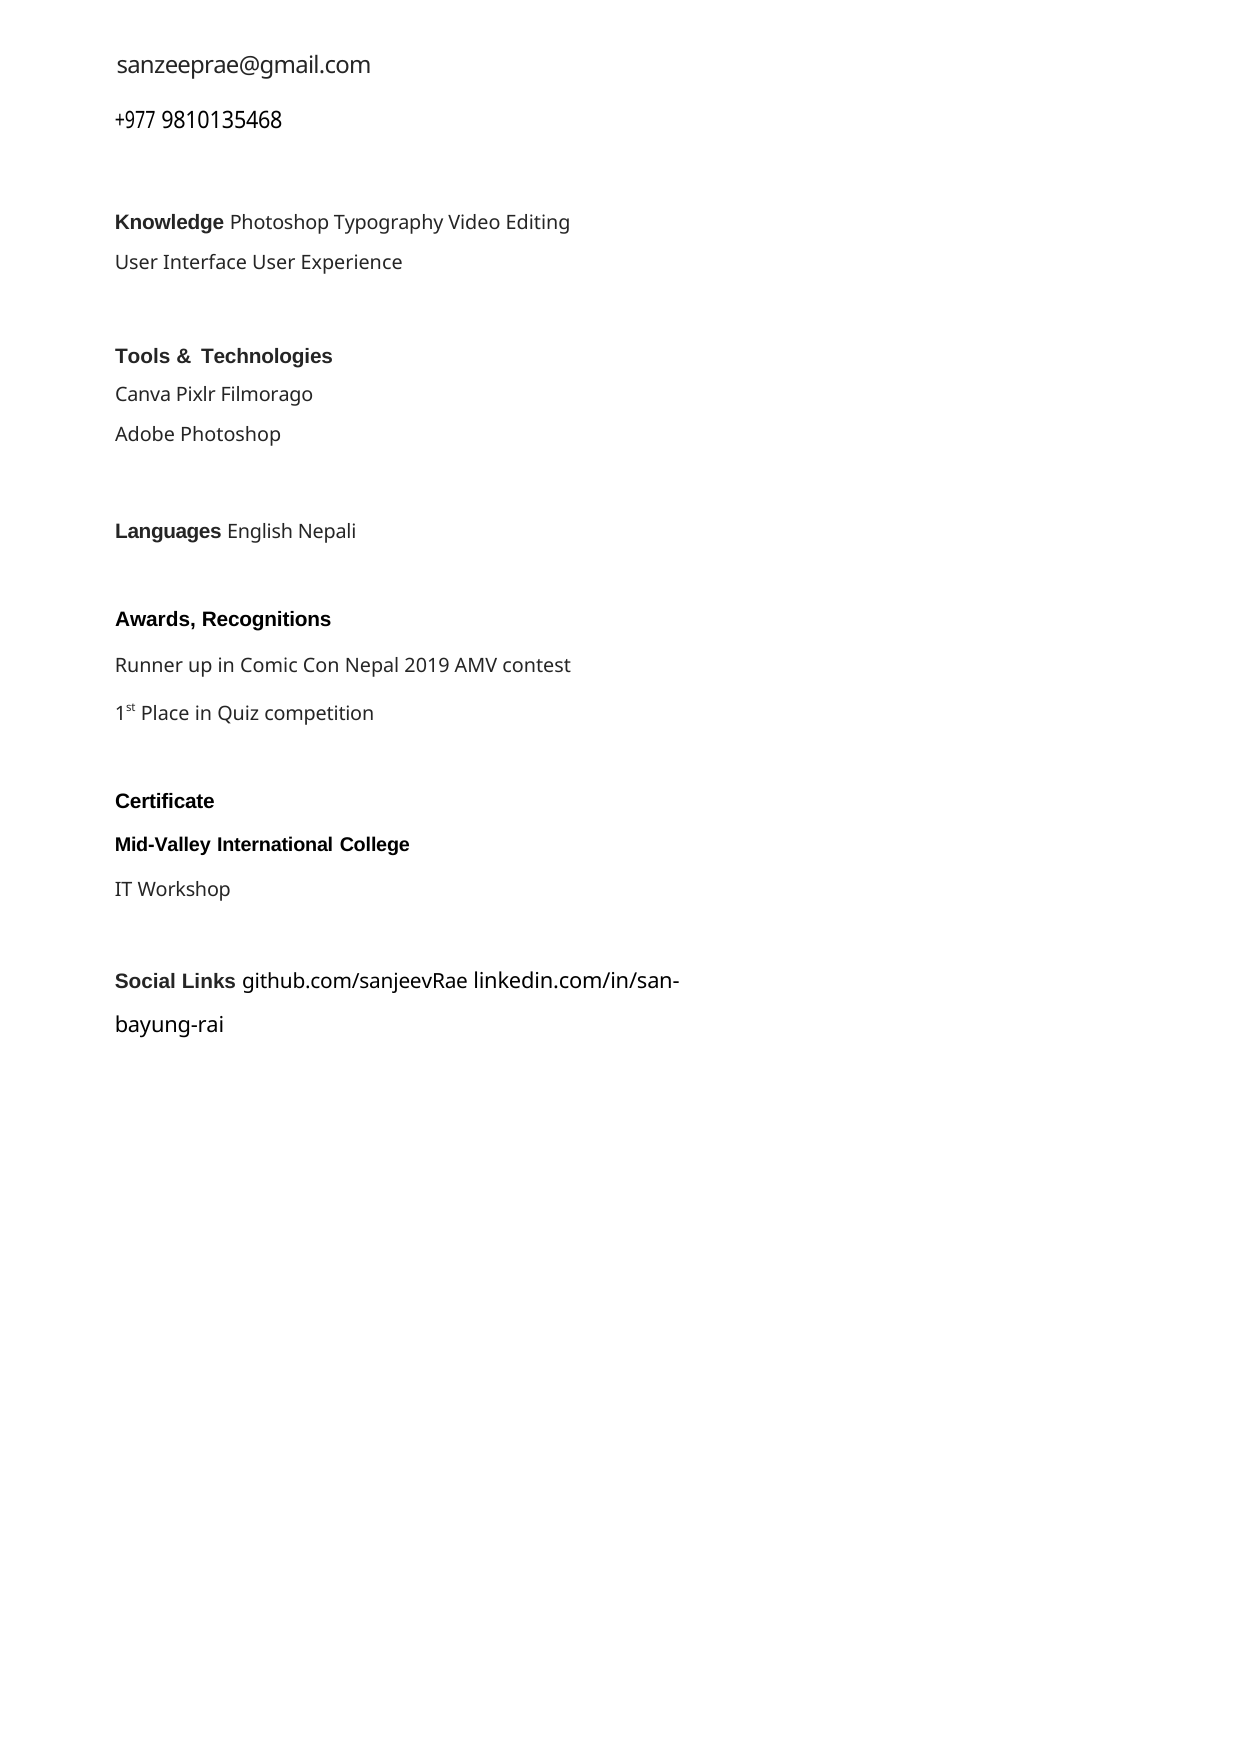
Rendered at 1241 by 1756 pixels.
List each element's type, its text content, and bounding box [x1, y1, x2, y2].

text +977 9810135468 [114, 102, 763, 135]
text Runner up in Comic Con Nepal 2019 AMV contest [114, 651, 740, 678]
text Adobe Photoshop [115, 421, 601, 447]
subtitle Tools & Technologies [115, 344, 763, 368]
text Social Links github.com/sanjeevRae linkedin.com/in/san-bayung-rai [114, 965, 740, 1039]
text Canva Pixlr Filmorago [115, 380, 534, 407]
text Languages English Nepali [115, 517, 559, 544]
text 1st Place in Quiz competition [114, 699, 763, 726]
subtitle Mid-Valley International College [114, 833, 763, 856]
text Knowledge Photoshop Typography Video Editing User Interface User Experience [114, 208, 590, 275]
subtitle Certificate [115, 789, 763, 813]
text IT Workshop [114, 876, 763, 902]
text sanzeeprae@gmail.com [116, 48, 763, 81]
subtitle Awards, Recognitions [115, 607, 763, 631]
